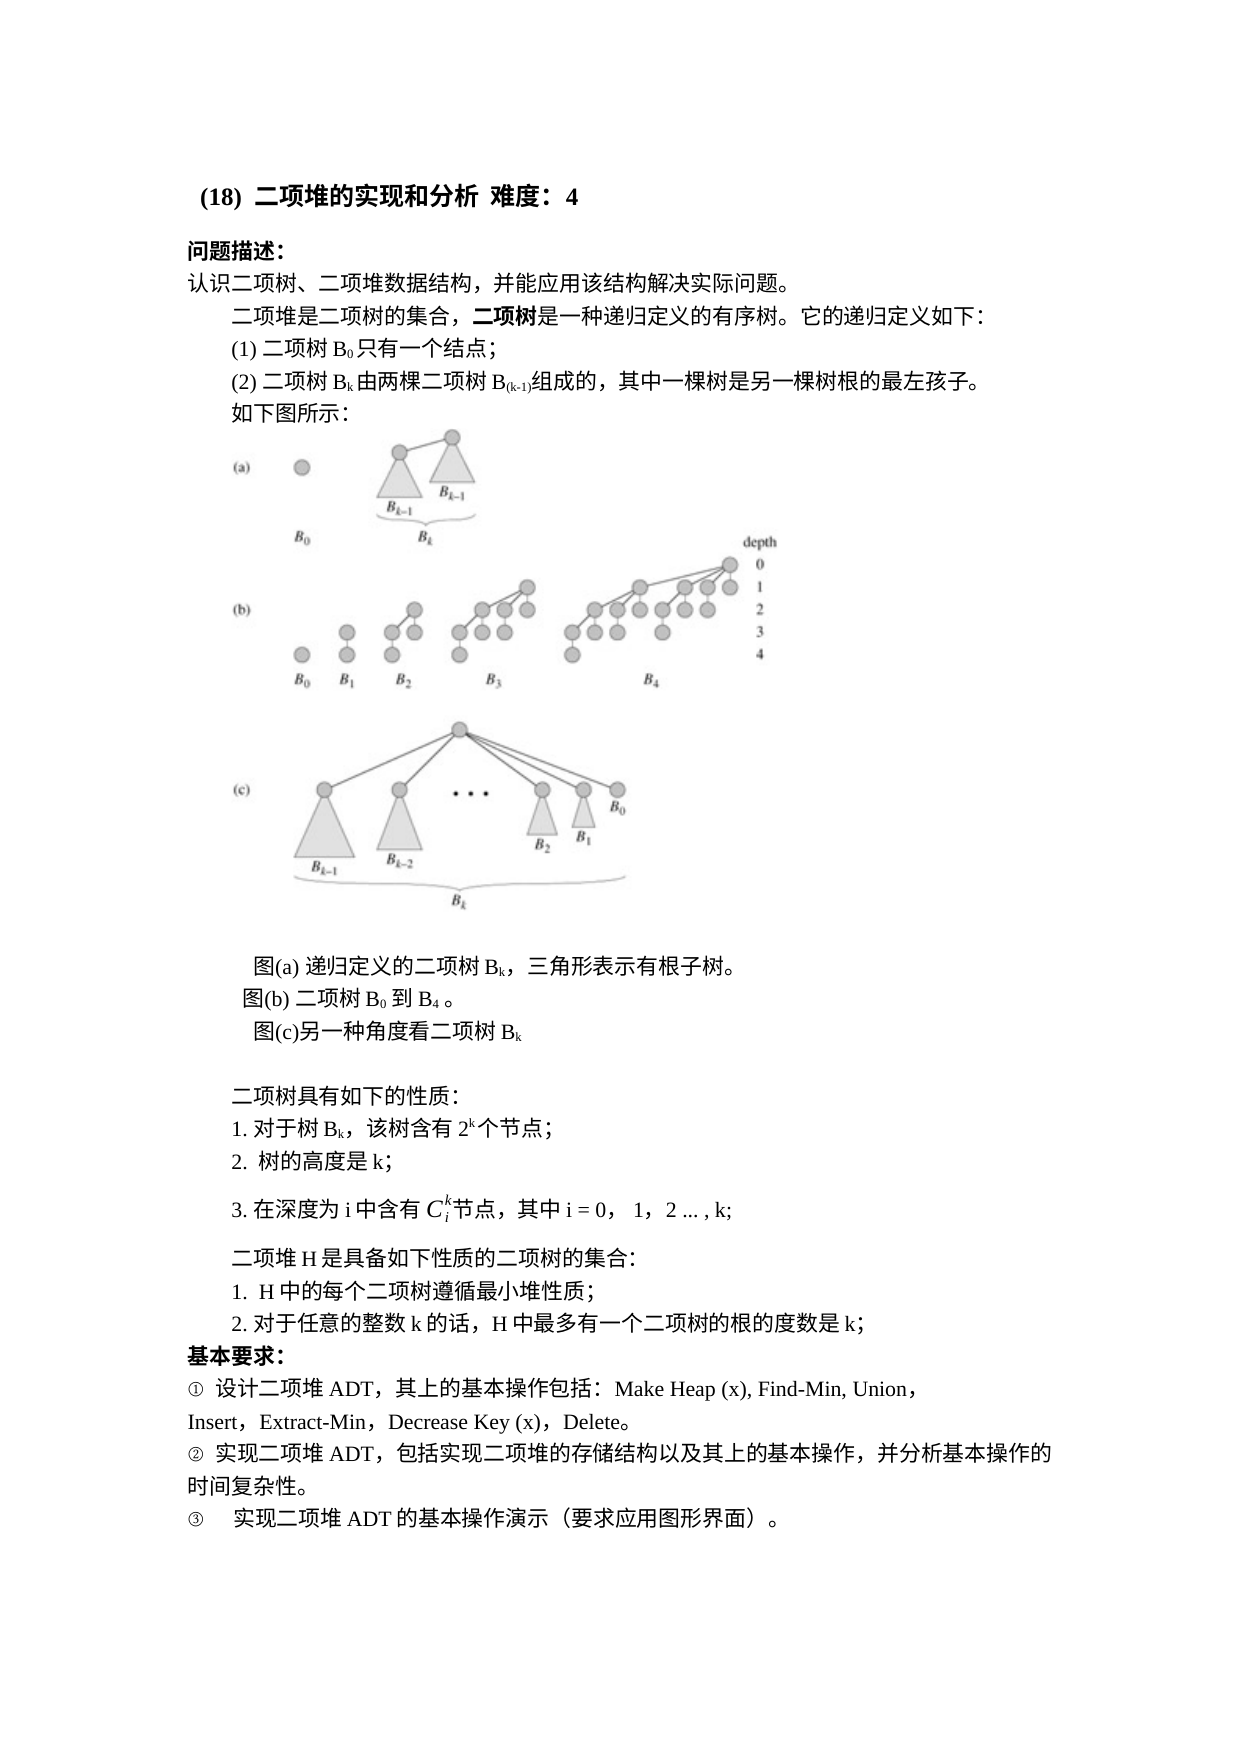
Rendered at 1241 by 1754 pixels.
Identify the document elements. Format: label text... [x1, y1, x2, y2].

text ① 设计二项堆ADT，其上的基本操作包括：Make Heap (x), Find-Min, Union， [187, 1371, 1053, 1403]
text 二项堆是二项树的集合，二项树是一种递归定义的有序树。它的递归定义如下： [187, 298, 1053, 331]
list 实现二项堆ADT的基本操作演示（要求应用图形界面）。 [187, 1501, 1053, 1533]
text 如下图所示： [187, 396, 1053, 428]
text ② 实现二项堆ADT，包括实现二项堆的存储结构以及其上的基本操作，并分析基本操作的时间复杂性。 [187, 1436, 1053, 1501]
text 基本要求： [187, 1338, 1053, 1371]
text 图(b) 二项树B0 到B4 。 [187, 981, 1053, 1013]
text (1) 二项树B0只有一个结点； [187, 331, 1053, 363]
text 二项树具有如下的性质： [187, 1078, 1053, 1111]
text 图(c)另一种角度看二项树Bk [187, 1013, 1053, 1046]
text 1. 对于树Bk，该树含有2k个节点； [187, 1111, 1053, 1143]
text 问题描述： [187, 233, 1053, 266]
text 2. 对于任意的整数k的话，H中最多有一个二项树的根的度数是k； [187, 1306, 1053, 1338]
text 二项堆H是具备如下性质的二项树的集合： [187, 1241, 1053, 1273]
text 1. H中的每个二项树遵循最小堆性质； [187, 1273, 1053, 1306]
picture [231, 428, 791, 919]
text 认识二项树、二项堆数据结构，并能应用该结构解决实际问题。 [187, 266, 1053, 298]
text 图(a) 递归定义的二项树Bk，三角形表示有根子树。 [187, 948, 1053, 981]
text 2. 树的高度是k； [187, 1143, 1053, 1176]
text 3. 在深度为i中含有 节点，其中i = 0， 1，2 ... , k; [187, 1176, 1053, 1241]
text (2) 二项树Bk由两棵二项树B(k-1)组成的，其中一棵树是另一棵树根的最左孩子。 [187, 363, 1053, 396]
text Insert，Extract-Min，Decrease Key (x)，Delete。 [187, 1403, 1053, 1436]
title (18) 二项堆的实现和分析 难度：4 [187, 162, 1053, 227]
